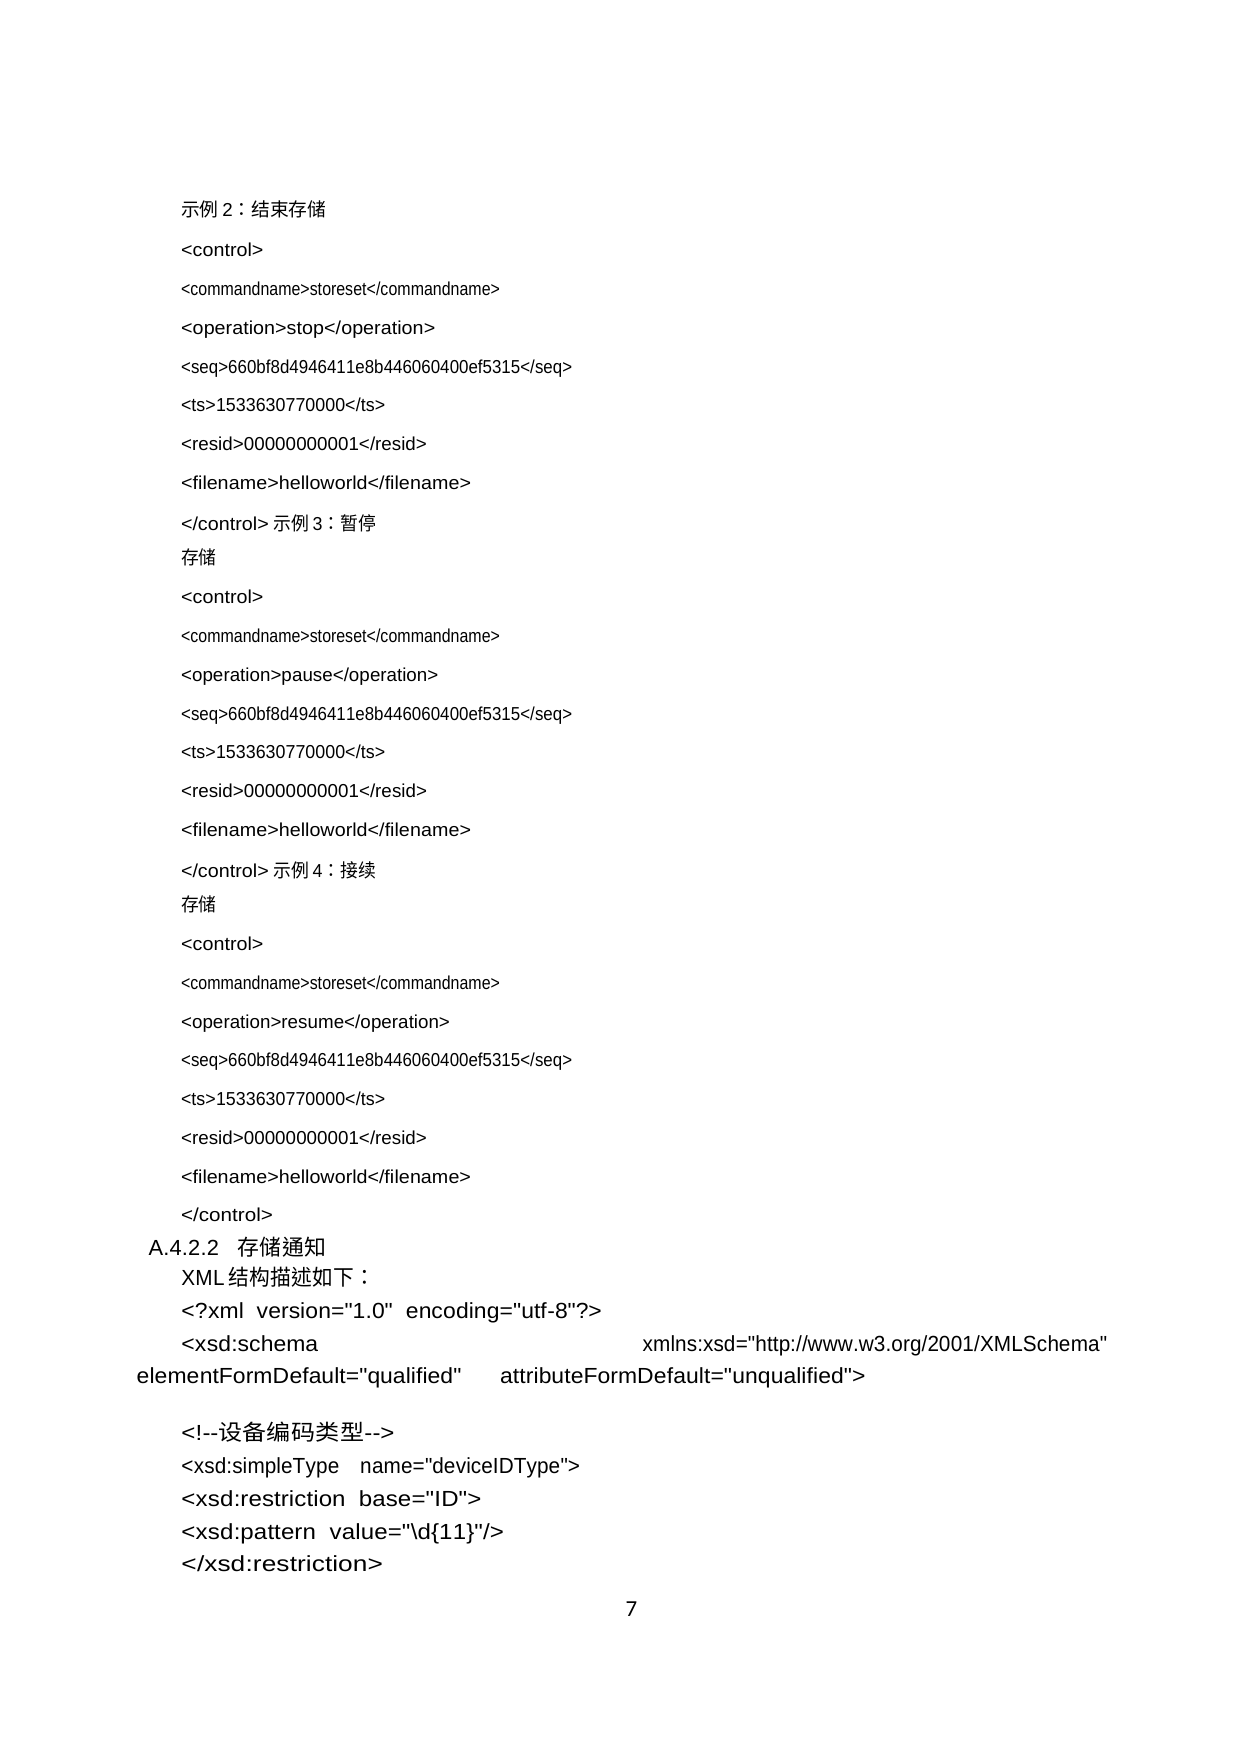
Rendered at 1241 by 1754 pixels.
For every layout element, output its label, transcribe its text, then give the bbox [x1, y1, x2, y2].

text <xsd:simpleType name="deviceIDType"> [181, 1453, 1144, 1478]
text <xsd:schema xmlns:xsd="http://www.w3.org/2001/XMLSchema" elementFormDefault="qualified" attributeFormDefault="unqualified"> [136, 1331, 1132, 1388]
text <!--设备编码类型--> [181, 1417, 1144, 1447]
text <operation>stop</operation> [181, 317, 1133, 338]
text <xsd:pattern value="\d{11}"/> [181, 1518, 1144, 1544]
text <resid>00000000001</resid> [181, 780, 1133, 801]
text <control> [181, 586, 1133, 608]
list 存储通知 [136, 1226, 337, 1263]
text <resid>00000000001</resid> [181, 1127, 1133, 1148]
text 示例2：结束存储 [181, 192, 1133, 223]
text <operation>pause</operation> [181, 664, 1133, 685]
text <ts>1533630770000</ts> [181, 394, 1133, 416]
text <filename>helloworld</filename> [181, 1166, 1133, 1187]
text <control> [181, 933, 1133, 954]
text <seq>660bf8d4946411e8b446060400ef5315</seq> [181, 355, 1133, 377]
text XML结构描述如下： [181, 1263, 1144, 1291]
text </xsd:restriction> [181, 1551, 1144, 1577]
text <filename>helloworld</filename> [181, 819, 1133, 840]
text </control> [181, 1204, 1133, 1226]
text <commandname>storeset</commandname> [181, 278, 1133, 299]
text <filename>helloworld</filename> [181, 472, 1133, 493]
text </control> 示例3：暂停存储 [181, 510, 389, 570]
text <commandname>storeset</commandname> [181, 625, 1133, 646]
text <ts>1533630770000</ts> [181, 741, 1133, 763]
text <operation>resume</operation> [181, 1011, 1133, 1032]
text </control> 示例4：接续存储 [181, 857, 389, 917]
text <ts>1533630770000</ts> [181, 1088, 1133, 1109]
text <commandname>storeset</commandname> [181, 972, 1133, 993]
text <xsd:restriction base="ID"> [181, 1486, 1144, 1511]
text <seq>660bf8d4946411e8b446060400ef5315</seq> [181, 702, 1133, 724]
text <seq>660bf8d4946411e8b446060400ef5315</seq> [181, 1049, 1133, 1071]
text <?xml version="1.0" encoding="utf-8"?> [181, 1298, 1144, 1323]
text <control> [181, 239, 1133, 261]
text <resid>00000000001</resid> [181, 433, 1133, 454]
